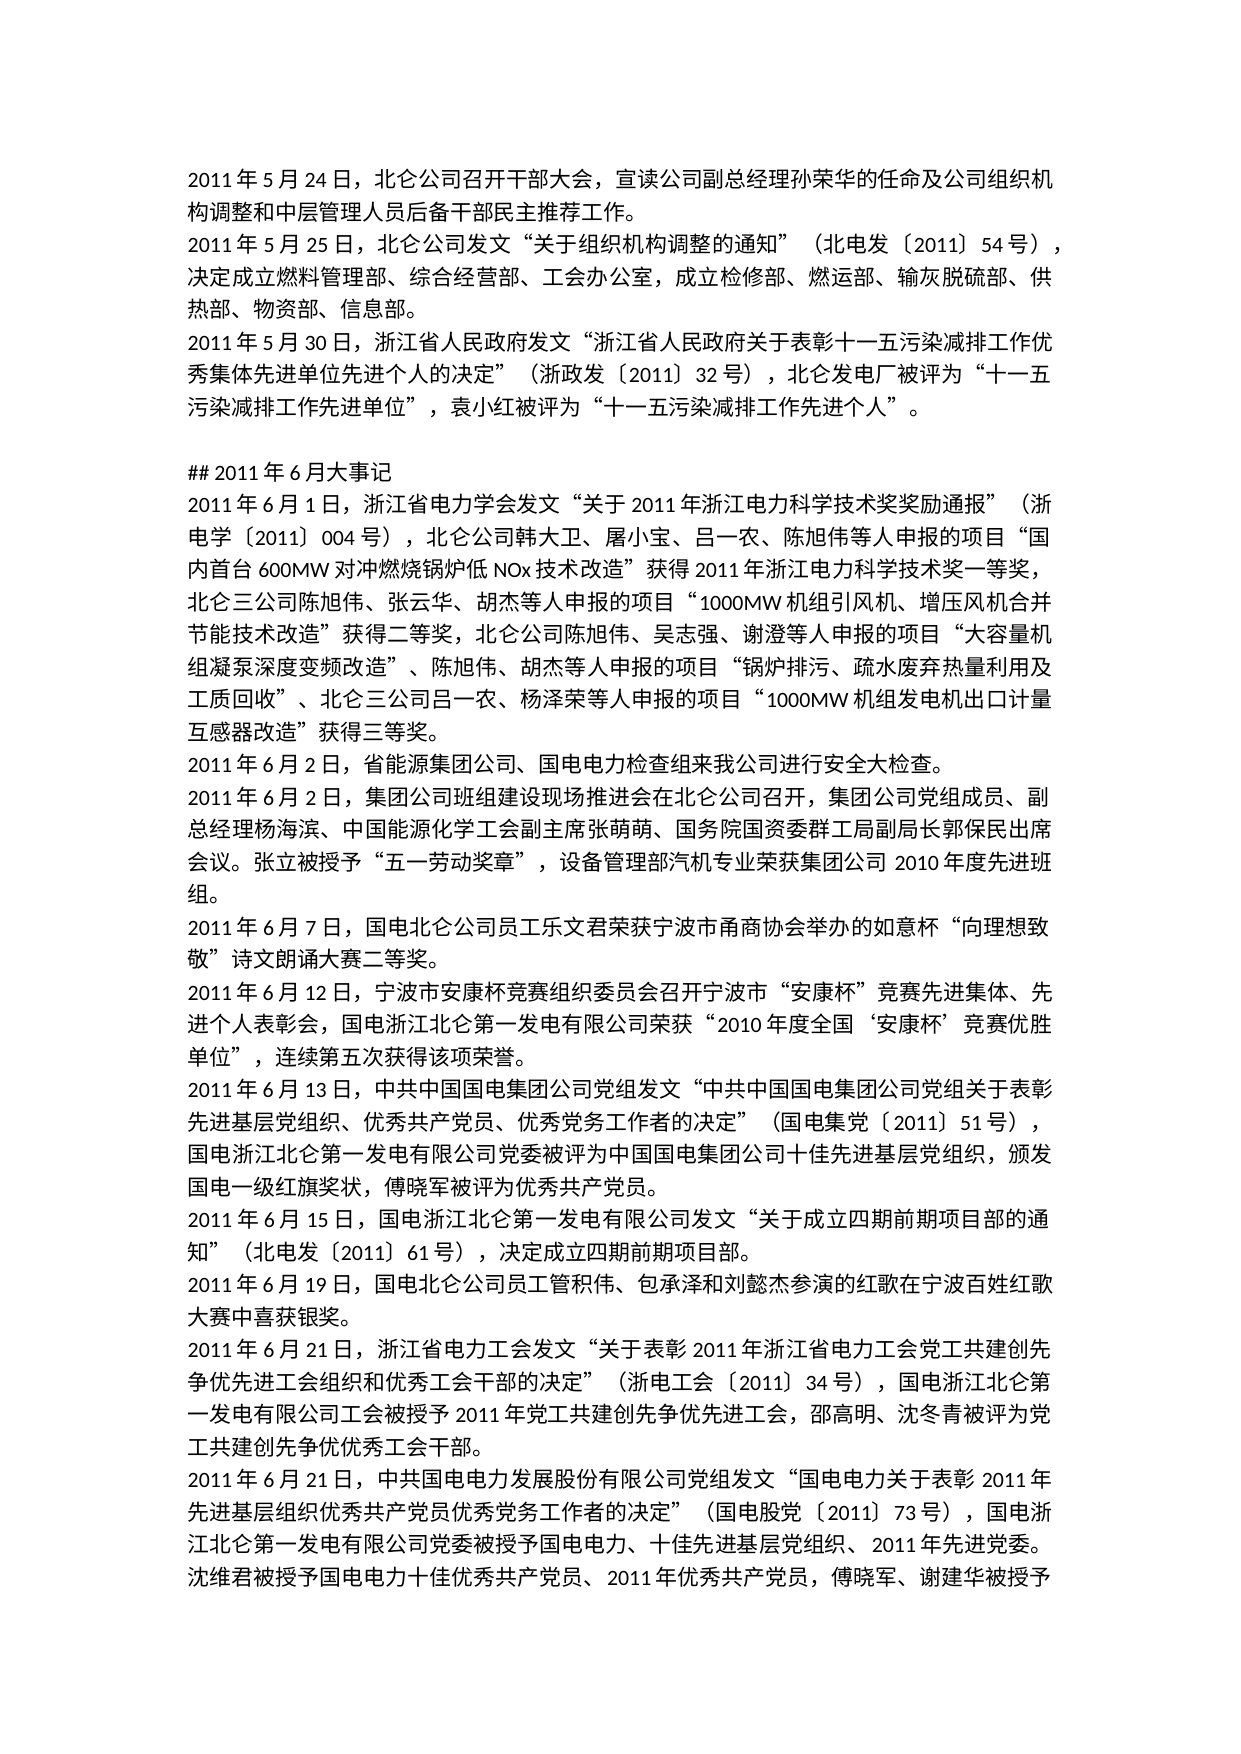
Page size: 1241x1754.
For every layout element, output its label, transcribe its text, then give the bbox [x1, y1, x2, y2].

text 2011年6月21日，浙江省电力工会发文“关于表彰2011年浙江省电力工会党工共建创先争优先进工会组织和优秀工会干部的决定”（浙电工会〔2011〕34号），国电浙江北仑第一发电有限公司工会被授予2011年党工共建创先争优先进工会，邵高明、沈冬青被评为党工共建创先争优优秀工会干部。 [187, 1332, 1053, 1462]
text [187, 1462, 1053, 1592]
text ## 2011年6月大事记 [187, 454, 1053, 487]
text 2011年5月24日，北仑公司召开干部大会，宣读公司副总经理孙荣华的任命及公司组织机构调整和中层管理人员后备干部民主推荐工作。 [187, 162, 1053, 227]
text 2011年6月2日，省能源集团公司、国电电力检查组来我公司进行安全大检查。 [187, 747, 1053, 779]
text 2011年6月15日，国电浙江北仑第一发电有限公司发文“关于成立四期前期项目部的通知”（北电发〔2011〕61号），决定成立四期前期项目部。 [187, 1202, 1053, 1267]
text 2011年6月1日，浙江省电力学会发文“关于2011年浙江电力科学技术奖奖励通报”（浙电学〔2011〕004号），北仑公司韩大卫、屠小宝、吕一农、陈旭伟等人申报的项目“国内首台600MW对冲燃烧锅炉低NOx技术改造”获得2011年浙江电力科学技术奖一等奖，北仑三公司陈旭伟、张云华、胡杰等人申报的项目“1000MW机组引风机、增压风机合并节能技术改造”获得二等奖，北仑公司陈旭伟、吴志强、谢澄等人申报的项目“大容量机组凝泵深度变频改造”、陈旭伟、胡杰等人申报的项目“锅炉排污、疏水废弃热量利用及工质回收”、北仑三公司吕一农、杨泽荣等人申报的项目“1000MW机组发电机出口计量互感器改造”获得三等奖。 [187, 487, 1053, 747]
text 2011年5月25日，北仑公司发文“关于组织机构调整的通知”（北电发〔2011〕54号），决定成立燃料管理部、综合经营部、工会办公室，成立检修部、燃运部、输灰脱硫部、供热部、物资部、信息部。 [187, 227, 1053, 324]
text 2011年6月19日，国电北仑公司员工管积伟、包承泽和刘懿杰参演的红歌在宁波百姓红歌大赛中喜获银奖。 [187, 1267, 1053, 1332]
text 2011年5月30日，浙江省人民政府发文“浙江省人民政府关于表彰十一五污染减排工作优秀集体先进单位先进个人的决定”（浙政发〔2011〕32号），北仑发电厂被评为“十一五污染减排工作先进单位”，袁小红被评为“十一五污染减排工作先进个人”。 [187, 324, 1053, 422]
text 2011年6月2日，集团公司班组建设现场推进会在北仑公司召开，集团公司党组成员、副总经理杨海滨、中国能源化学工会副主席张萌萌、国务院国资委群工局副局长郭保民出席会议。张立被授予“五一劳动奖章”，设备管理部汽机专业荣获集团公司2010年度先进班组。 [187, 779, 1053, 909]
text 2011年6月7日，国电北仑公司员工乐文君荣获宁波市甬商协会举办的如意杯“向理想致敬”诗文朗诵大赛二等奖。 [187, 909, 1053, 974]
text 2011年6月12日，宁波市安康杯竞赛组织委员会召开宁波市“安康杯”竞赛先进集体、先进个人表彰会，国电浙江北仑第一发电有限公司荣获“2010年度全国‘安康杯’竞赛优胜单位”，连续第五次获得该项荣誉。 [187, 974, 1053, 1072]
text 2011年6月13日，中共中国国电集团公司党组发文“中共中国国电集团公司党组关于表彰先进基层党组织、优秀共产党员、优秀党务工作者的决定”（国电集党〔2011〕51号），国电浙江北仑第一发电有限公司党委被评为中国国电集团公司十佳先进基层党组织，颁发国电一级红旗奖状，傅晓军被评为优秀共产党员。 [187, 1072, 1053, 1202]
